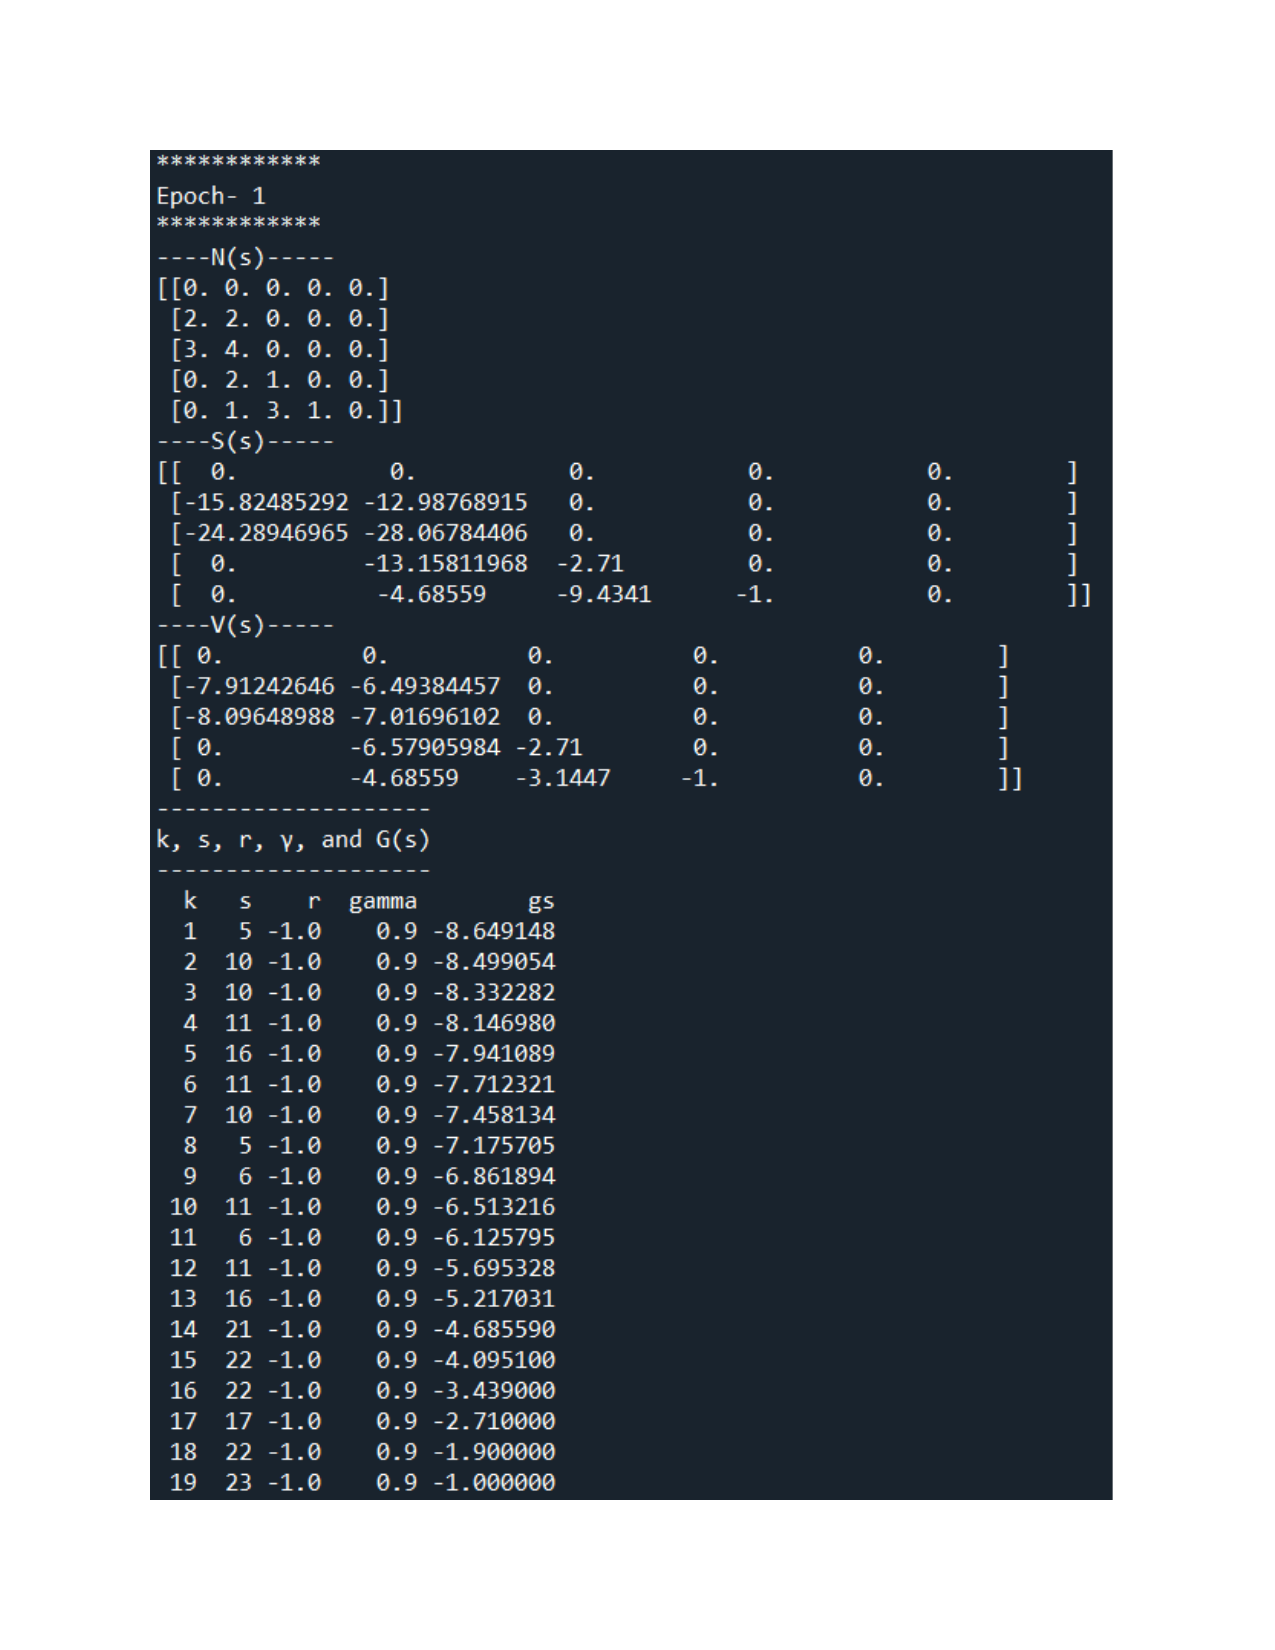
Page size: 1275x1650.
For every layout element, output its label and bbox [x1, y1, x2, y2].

picture [150, 150, 1113, 1500]
